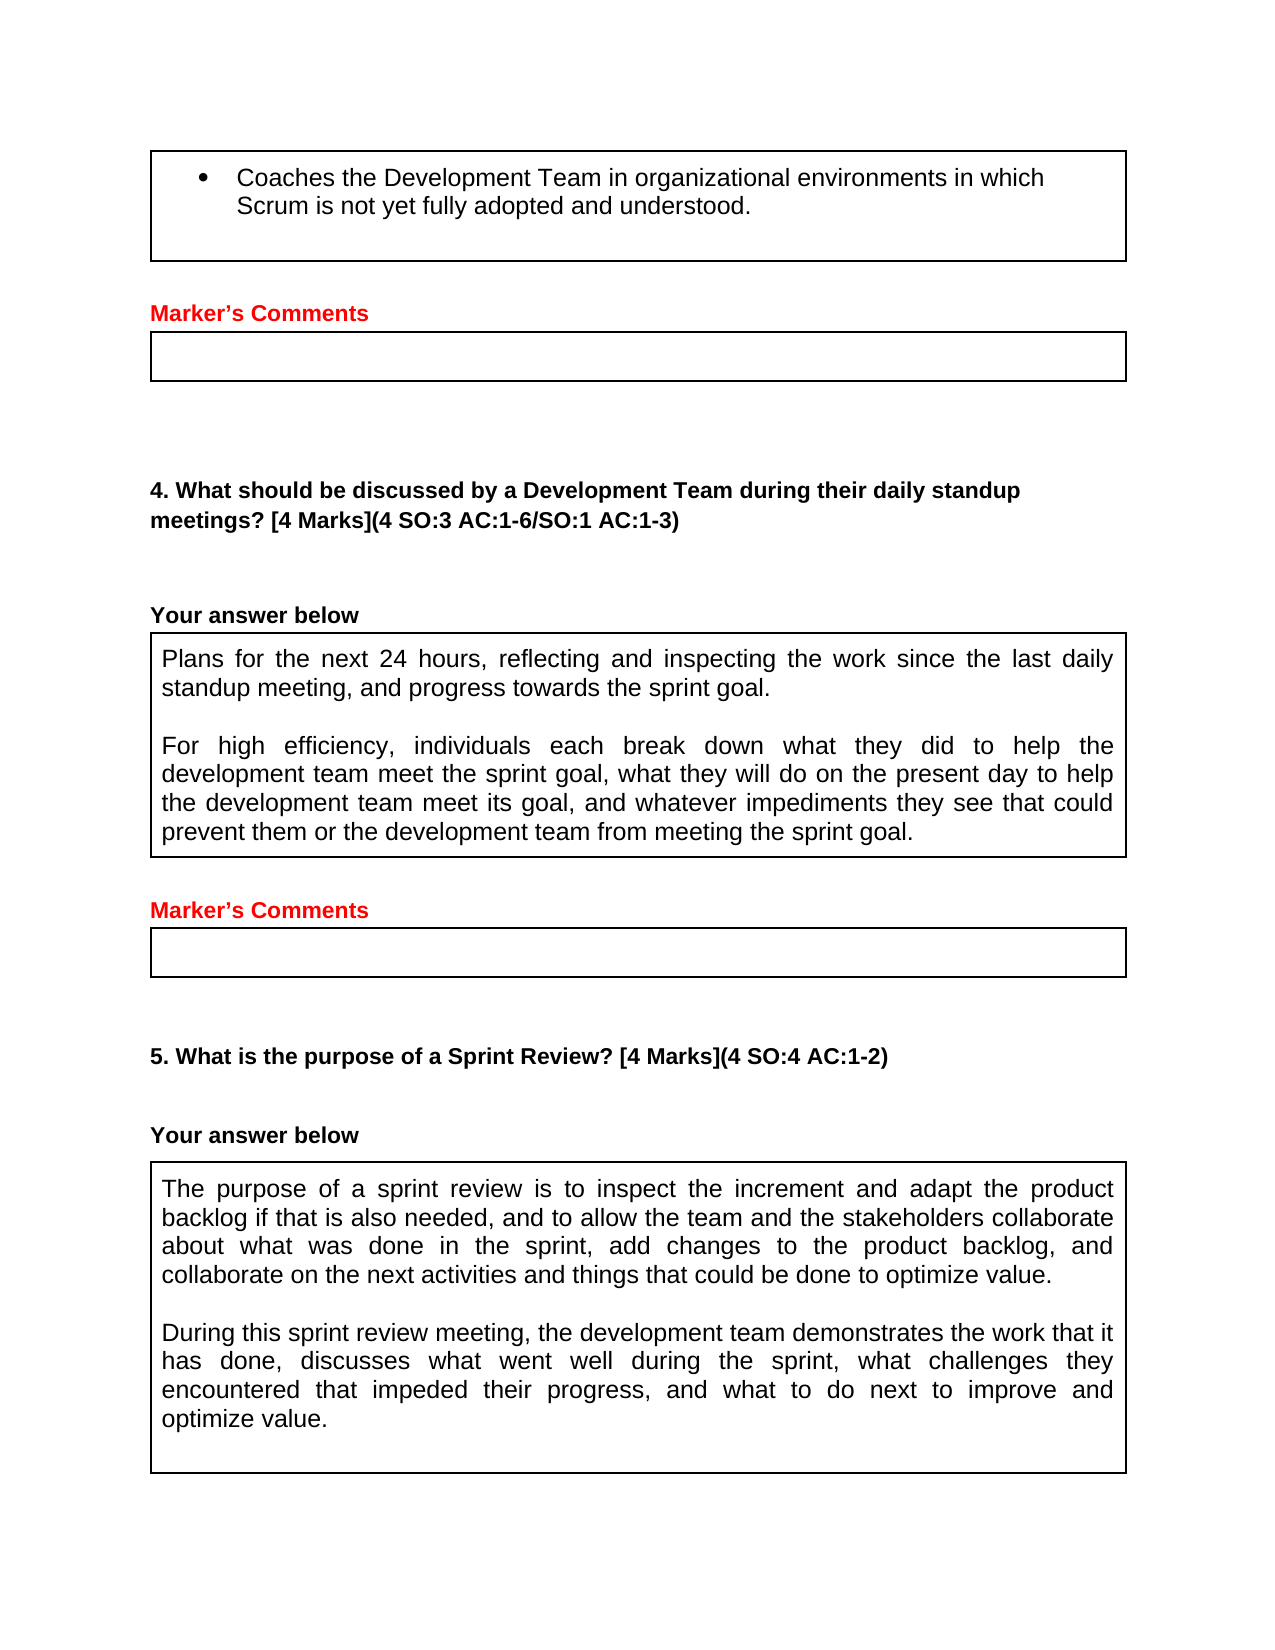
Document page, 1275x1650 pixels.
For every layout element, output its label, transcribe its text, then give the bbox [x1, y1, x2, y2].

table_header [152, 152, 1125, 260]
text 5. What is the purpose of a Sprint Review? [4 Marks](4 SO:4 AC:1-2) [150, 1043, 1125, 1069]
table_header [152, 929, 1125, 976]
text 4. What should be discussed by a Development Team during their daily standup meetings? [4 Marks](4 SO:3 AC:1-6/SO:1 AC:1-3) [150, 477, 1125, 533]
text Your answer below [150, 1122, 1125, 1148]
text Marker’s Comments [150, 897, 1125, 923]
table_header Plans for the next 24 hours, reflecting and inspecting the work since the last daily standup meeting, and progress towards the sprint goal. For high efficiency, individuals each break down what they did to help the development team meet the sprint goal, what they will do on the present day to help the development team meet its goal, and whatever impediments they see that could prevent them or the development team from meeting the sprint goal. [152, 634, 1125, 856]
text Marker’s Comments [150, 300, 1125, 327]
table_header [152, 1163, 1125, 1472]
text Your answer below [150, 602, 1125, 628]
table_header [152, 333, 1125, 380]
